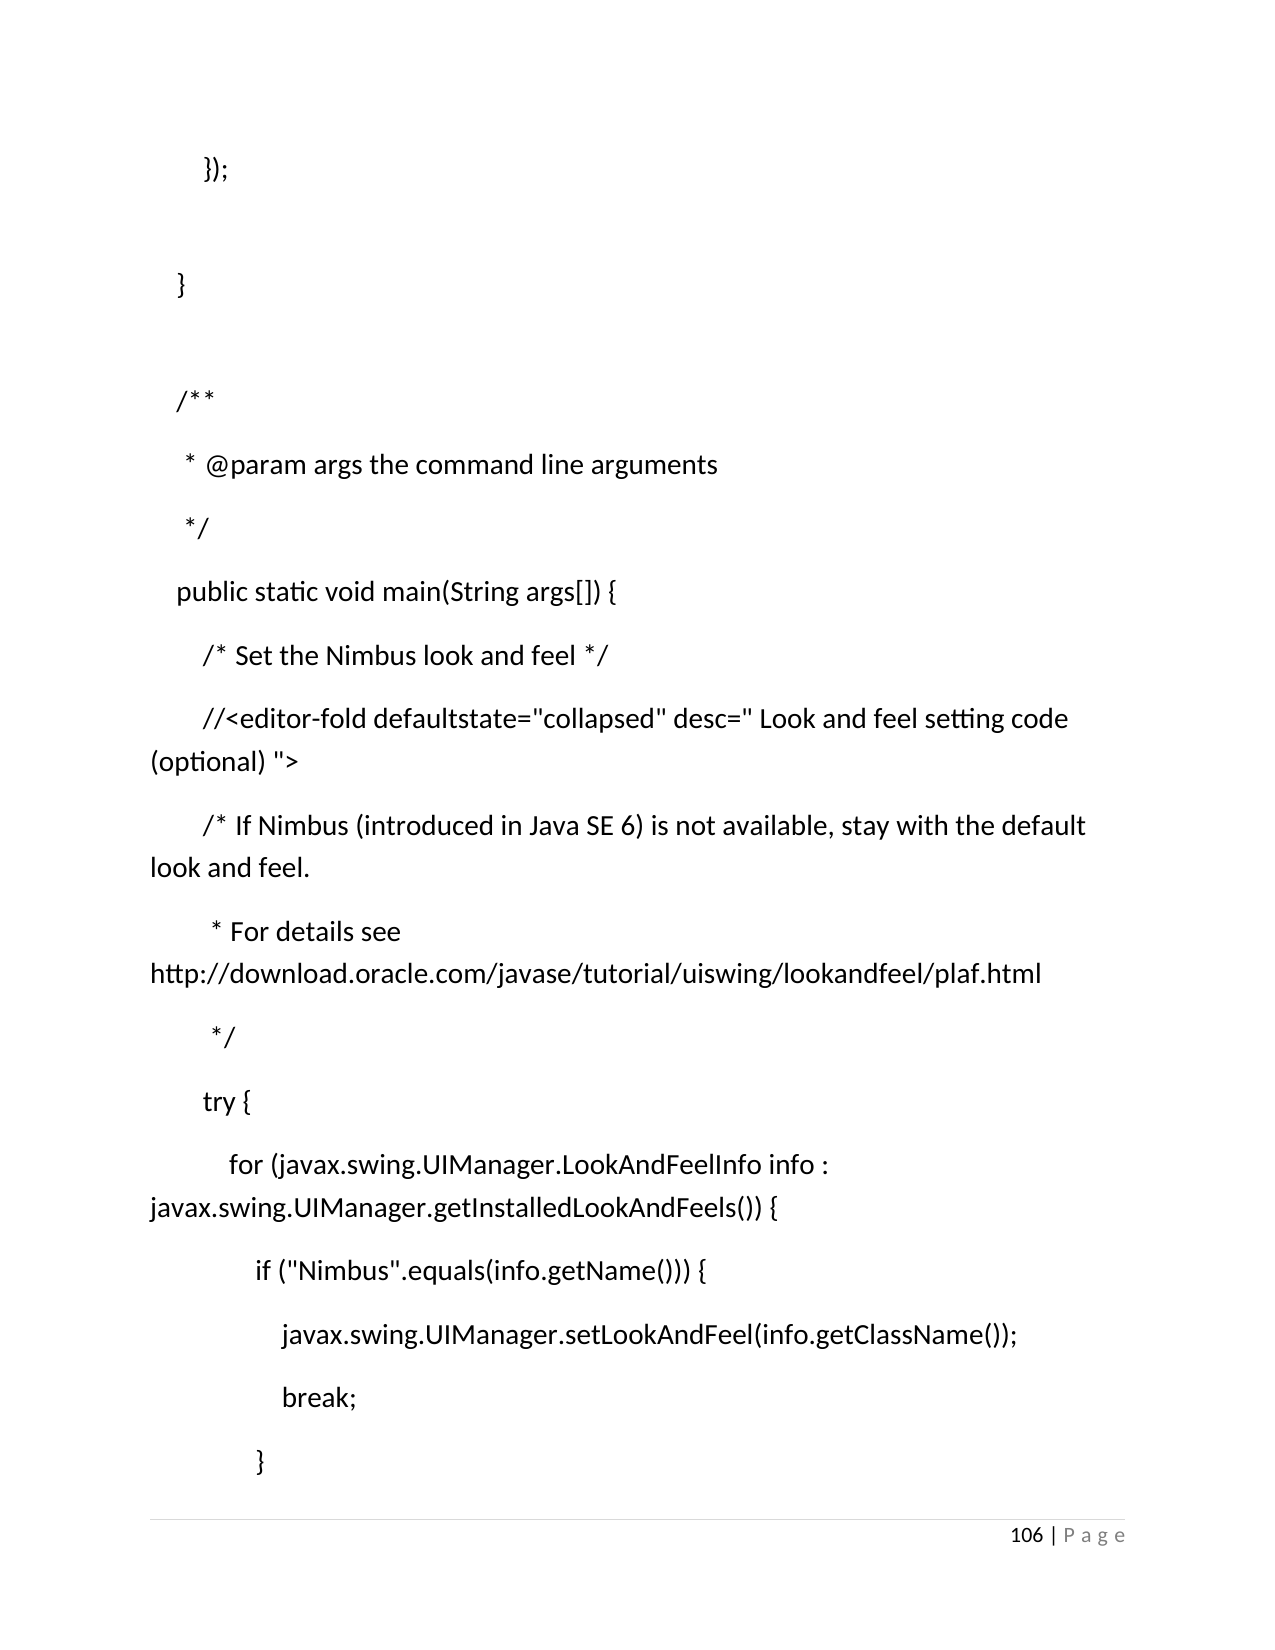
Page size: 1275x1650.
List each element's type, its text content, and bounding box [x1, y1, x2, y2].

text } [150, 266, 1125, 302]
text } [150, 1443, 1125, 1479]
text /** [150, 383, 1125, 418]
text break; [150, 1379, 1125, 1415]
text for (javax.swing.UIManager.LookAndFeelInfo info : javax.swing.UIManager.getInstalledLookAndFeels()) { [150, 1146, 1125, 1224]
text * For details see http://download.oracle.com/javase/tutorial/uiswing/lookandfeel/plaf.html [150, 913, 1125, 991]
text public static void main(String args[]) { [150, 573, 1125, 609]
text }); [150, 150, 1125, 186]
text */ [150, 1019, 1125, 1055]
text try { [150, 1083, 1125, 1118]
text /* If Nimbus (introduced in Java SE 6) is not available, stay with the default look and feel. [150, 807, 1125, 885]
text /* Set the Nimbus look and feel */ [150, 637, 1125, 672]
text if ("Nimbus".equals(info.getName())) { [150, 1252, 1125, 1288]
text //<editor-fold defaultstate="collapsed" desc=" Look and feel setting code (optional) "> [150, 700, 1125, 779]
text javax.swing.UIManager.setLookAndFeel(info.getClassName()); [150, 1316, 1125, 1352]
text * @param args the command line arguments [150, 446, 1125, 482]
text */ [150, 510, 1125, 545]
